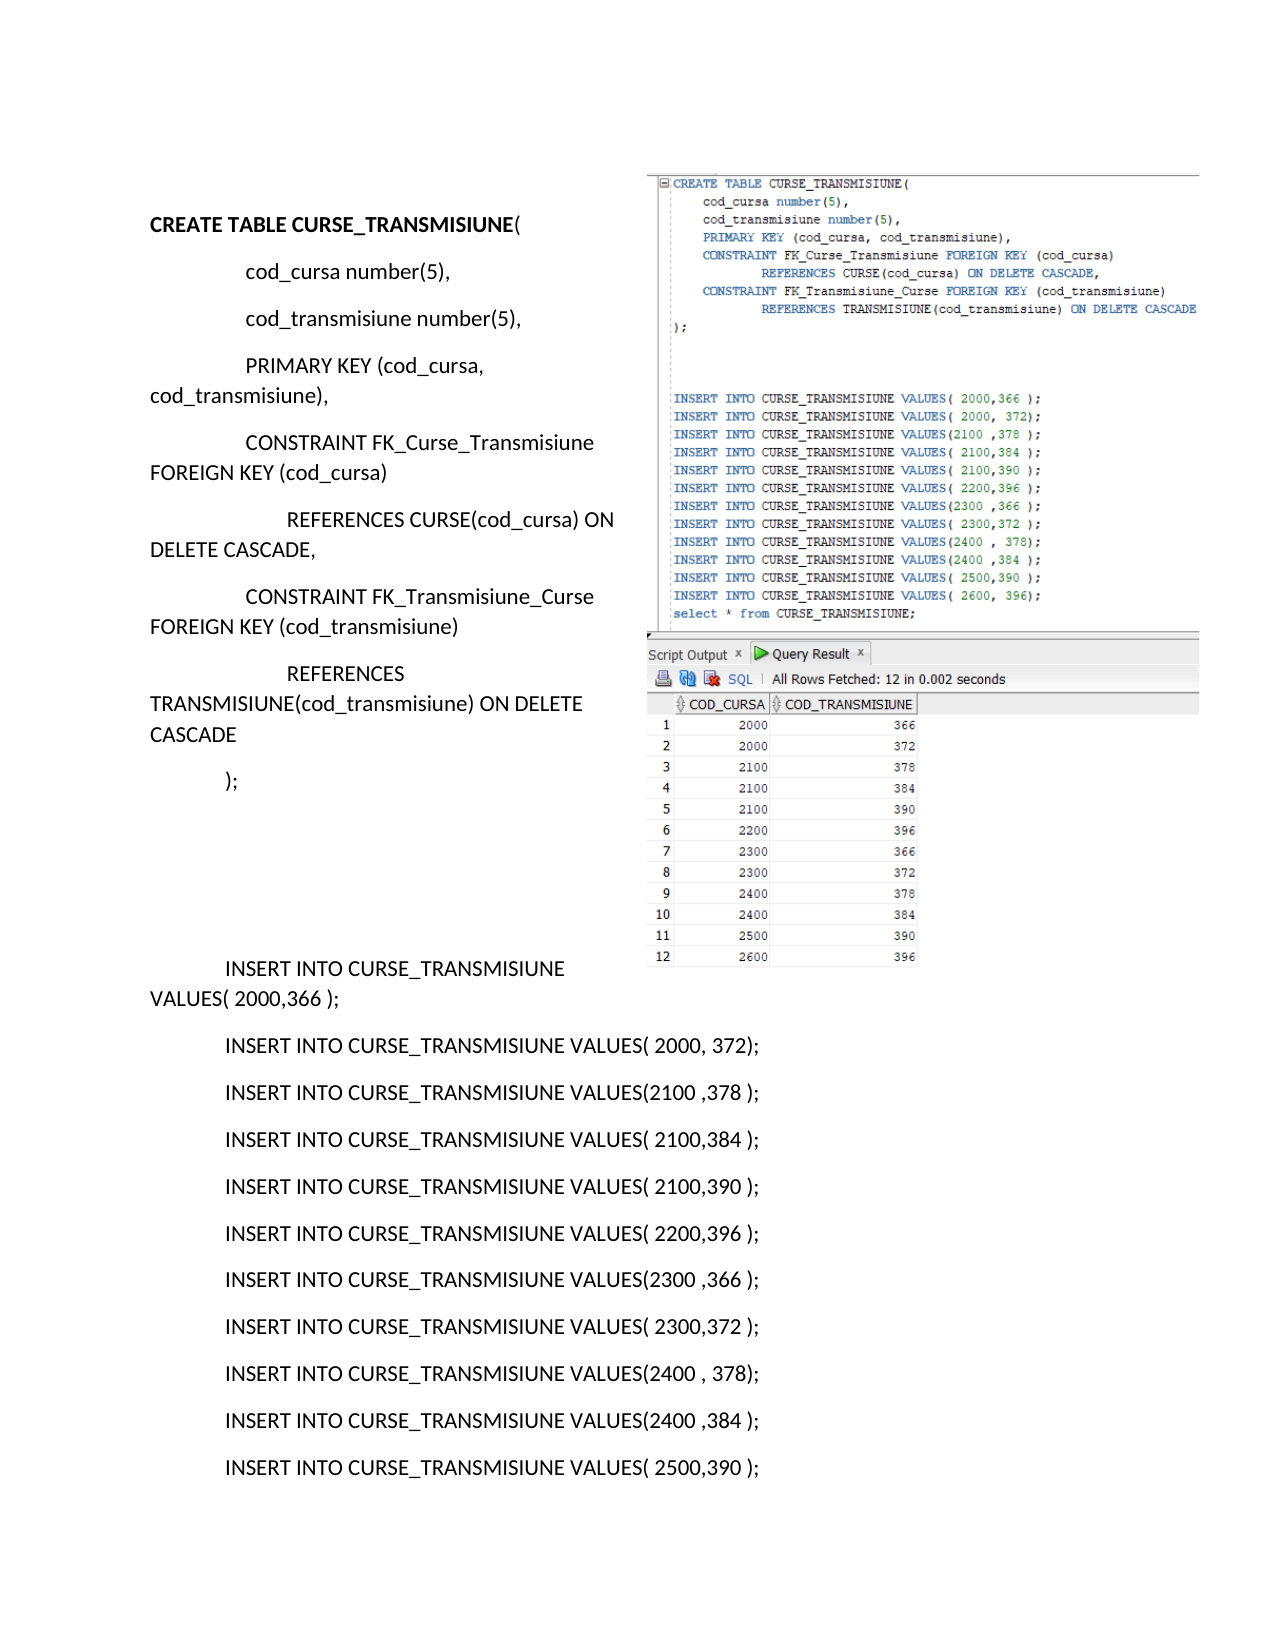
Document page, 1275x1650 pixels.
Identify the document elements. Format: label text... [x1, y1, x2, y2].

text INSERT INTO CURSE_TRANSMISIUNE VALUES( 2200,396 ); [150, 1219, 1125, 1247]
text REFERENCES TRANSMISIUNE(cod_transmisiune) ON DELETE CASCADE [150, 659, 646, 748]
text INSERT INTO CURSE_TRANSMISIUNE VALUES( 2100,390 ); [150, 1172, 1125, 1200]
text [150, 150, 1125, 238]
text INSERT INTO CURSE_TRANSMISIUNE VALUES(2100 ,378 ); [150, 1078, 1125, 1106]
picture [646, 173, 1199, 976]
text CONSTRAINT FK_Transmisiune_Curse FOREIGN KEY (cod_transmisiune) [150, 582, 646, 641]
text INSERT INTO CURSE_TRANSMISIUNE VALUES(2400 ,384 ); [150, 1406, 1125, 1434]
text INSERT INTO CURSE_TRANSMISIUNE VALUES(2400 , 378); [150, 1359, 1125, 1387]
text INSERT INTO CURSE_TRANSMISIUNE VALUES(2300 ,366 ); [150, 1266, 1125, 1294]
text REFERENCES CURSE(cod_cursa) ON DELETE CASCADE, [150, 505, 646, 563]
text INSERT INTO CURSE_TRANSMISIUNE VALUES( 2000, 372); [150, 1031, 1125, 1059]
text cod_cursa number(5), [150, 257, 646, 285]
text INSERT INTO CURSE_TRANSMISIUNE VALUES( 2000,366 ); [150, 954, 1125, 1012]
text CONSTRAINT FK_Curse_Transmisiune FOREIGN KEY (cod_cursa) [150, 428, 646, 486]
text INSERT INTO CURSE_TRANSMISIUNE VALUES( 2100,384 ); [150, 1125, 1125, 1153]
text INSERT INTO CURSE_TRANSMISIUNE VALUES( 2500,390 ); [150, 1453, 1125, 1481]
text PRIMARY KEY (cod_cursa, cod_transmisiune), [150, 351, 646, 409]
text ); [150, 767, 646, 795]
text INSERT INTO CURSE_TRANSMISIUNE VALUES( 2300,372 ); [150, 1312, 1125, 1341]
text cod_transmisiune number(5), [150, 304, 646, 332]
